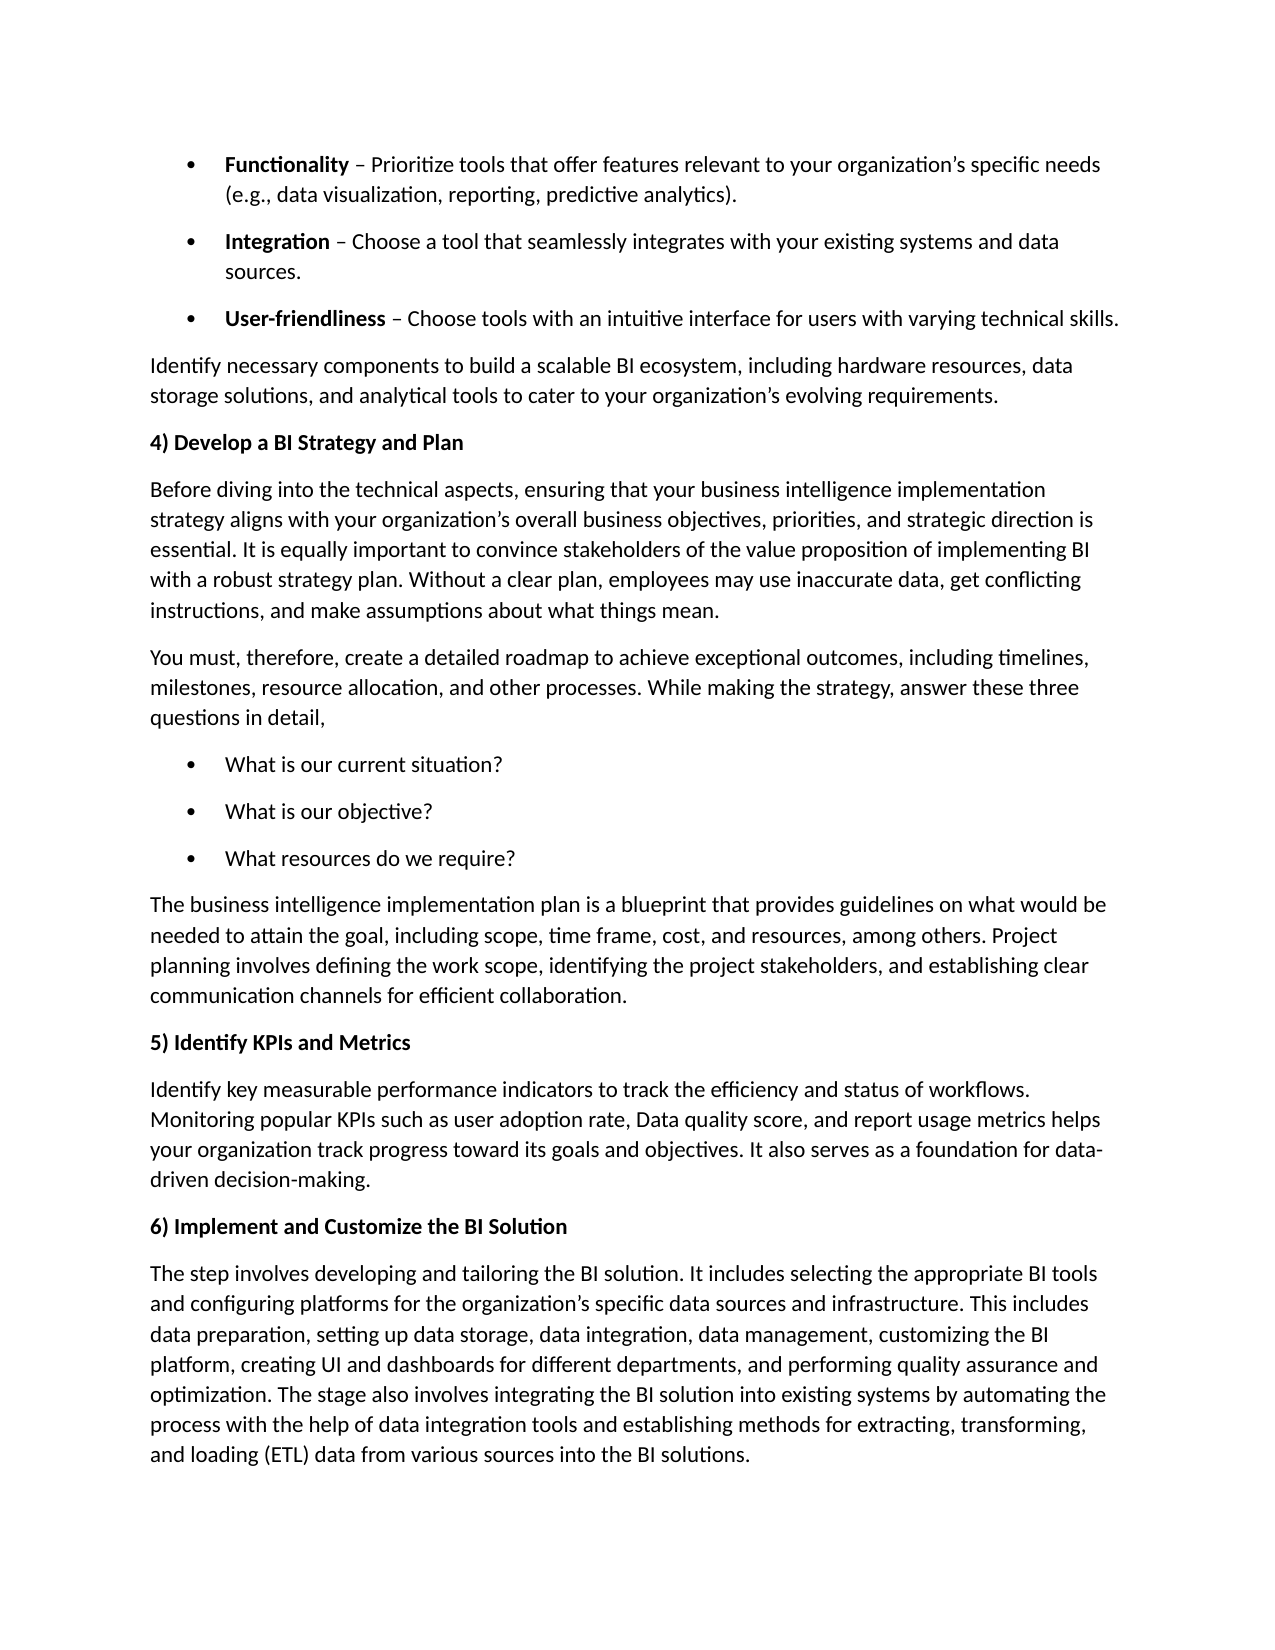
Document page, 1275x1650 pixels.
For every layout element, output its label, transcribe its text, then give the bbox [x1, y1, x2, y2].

list Integration – Choose a tool that seamlessly integrates with your existing systems and data sources. [187, 227, 1125, 285]
list What is our current situation? [187, 750, 1125, 778]
text 5) Identify KPIs and Metrics [150, 1028, 1125, 1056]
text The business intelligence implementation plan is a blueprint that provides guidelines on what would be needed to attain the goal, including scope, time frame, cost, and resources, among others. Project planning involves defining the work scope, identifying the project stakeholders, and establishing clear communication channels for efficient collaboration. [150, 891, 1125, 1009]
text Before diving into the technical aspects, ensuring that your business intelligence implementation strategy aligns with your organization’s overall business objectives, priorities, and strategic direction is essential. It is equally important to convince stakeholders of the value proposition of implementing BI with a robust strategy plan. Without a clear plan, employees may use inaccurate data, get conflicting instructions, and make assumptions about what things mean. [150, 475, 1125, 624]
list What is our objective? [187, 797, 1125, 825]
list User-friendliness – Choose tools with an intuitive interface for users with varying technical skills. [187, 304, 1125, 332]
text 4) Develop a BI Strategy and Plan [150, 428, 1125, 456]
text You must, therefore, create a detailed roadmap to achieve exceptional outcomes, including timelines, milestones, resource allocation, and other processes. While making the strategy, answer these three questions in detail, [150, 643, 1125, 731]
text The step involves developing and tailoring the BI solution. It includes selecting the appropriate BI tools and configuring platforms for the organization’s specific data sources and infrastructure. This includes data preparation, setting up data storage, data integration, data management, customizing the BI platform, creating UI and dashboards for different departments, and performing quality assurance and optimization. The stage also involves integrating the BI solution into existing systems by automating the process with the help of data integration tools and establishing methods for extracting, transforming, and loading (ETL) data from various sources into the BI solutions. [150, 1259, 1125, 1469]
text Identify necessary components to build a scalable BI ecosystem, including hardware resources, data storage solutions, and analytical tools to cater to your organization’s evolving requirements. [150, 351, 1125, 409]
text 6) Implement and Customize the BI Solution [150, 1212, 1125, 1241]
text Identify key measurable performance indicators to track the efficiency and status of workflows. Monitoring popular KPIs such as user adoption rate, Data quality score, and report usage metrics helps your organization track progress toward its goals and objectives. It also serves as a foundation for data-driven decision-making. [150, 1075, 1125, 1194]
list Functionality – Prioritize tools that offer features relevant to your organization’s specific needs (e.g., data visualization, reporting, predictive analytics). [187, 150, 1125, 208]
list What resources do we require? [187, 844, 1125, 872]
